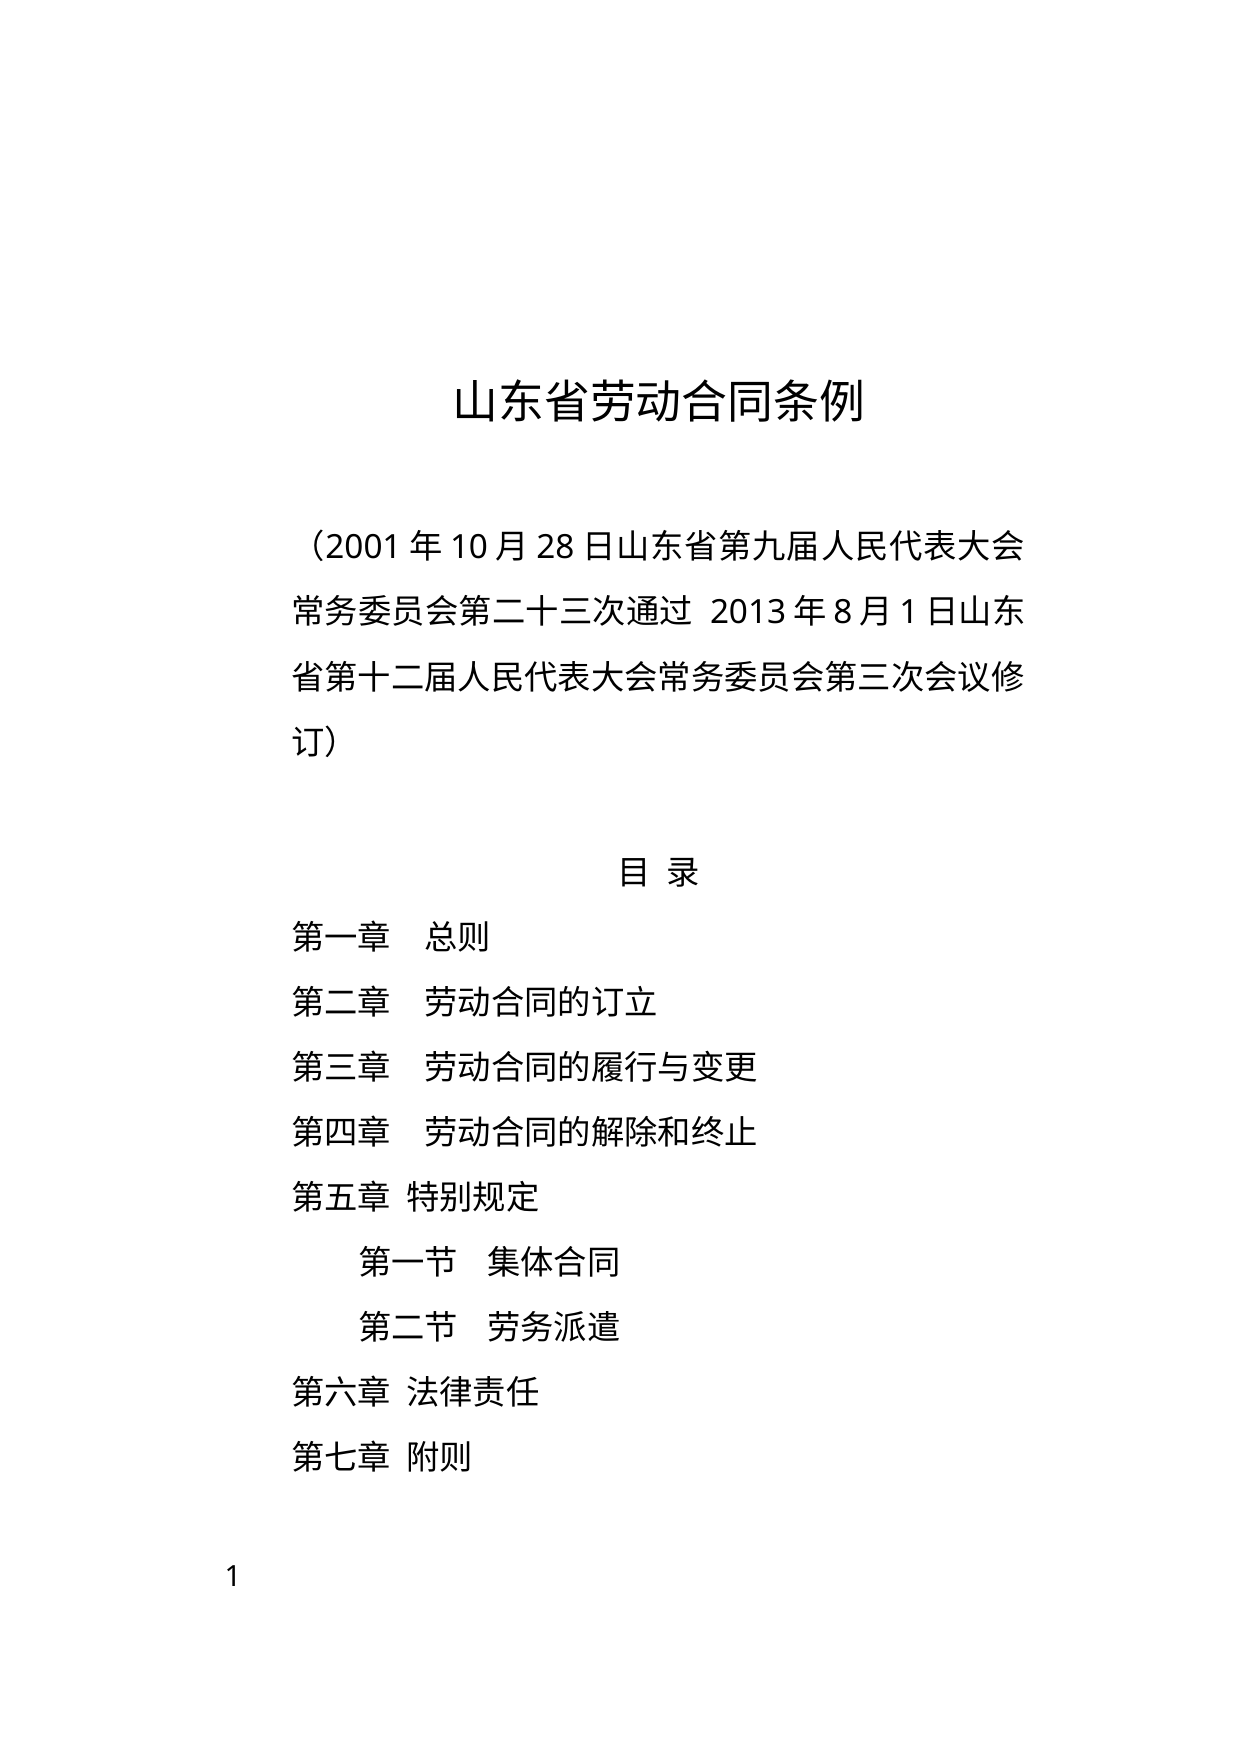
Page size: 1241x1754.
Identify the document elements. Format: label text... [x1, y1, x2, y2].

text 第四章 劳动合同的解除和终止 [291, 1097, 1026, 1162]
text 目 录 [224, 837, 1093, 902]
text （2001年10月28日山东省第九届人民代表大会常务委员会第二十三次通过 2013年8月1日山东省第十二届人民代表大会常务委员会第三次会议修订） [291, 512, 1026, 772]
list 集体合同 [291, 1227, 1026, 1292]
text 第六章 法律责任 [291, 1357, 1026, 1422]
text 第五章 特别规定 [291, 1162, 1026, 1227]
text 山东省劳动合同条例 [224, 349, 1093, 447]
text 第三章 劳动合同的履行与变更 [291, 1032, 1026, 1097]
text 第七章 附则 [291, 1422, 1026, 1487]
text 第一章 总则 [291, 902, 1026, 967]
list 劳务派遣 [291, 1292, 1026, 1357]
text 第二章 劳动合同的订立 [291, 967, 1026, 1032]
